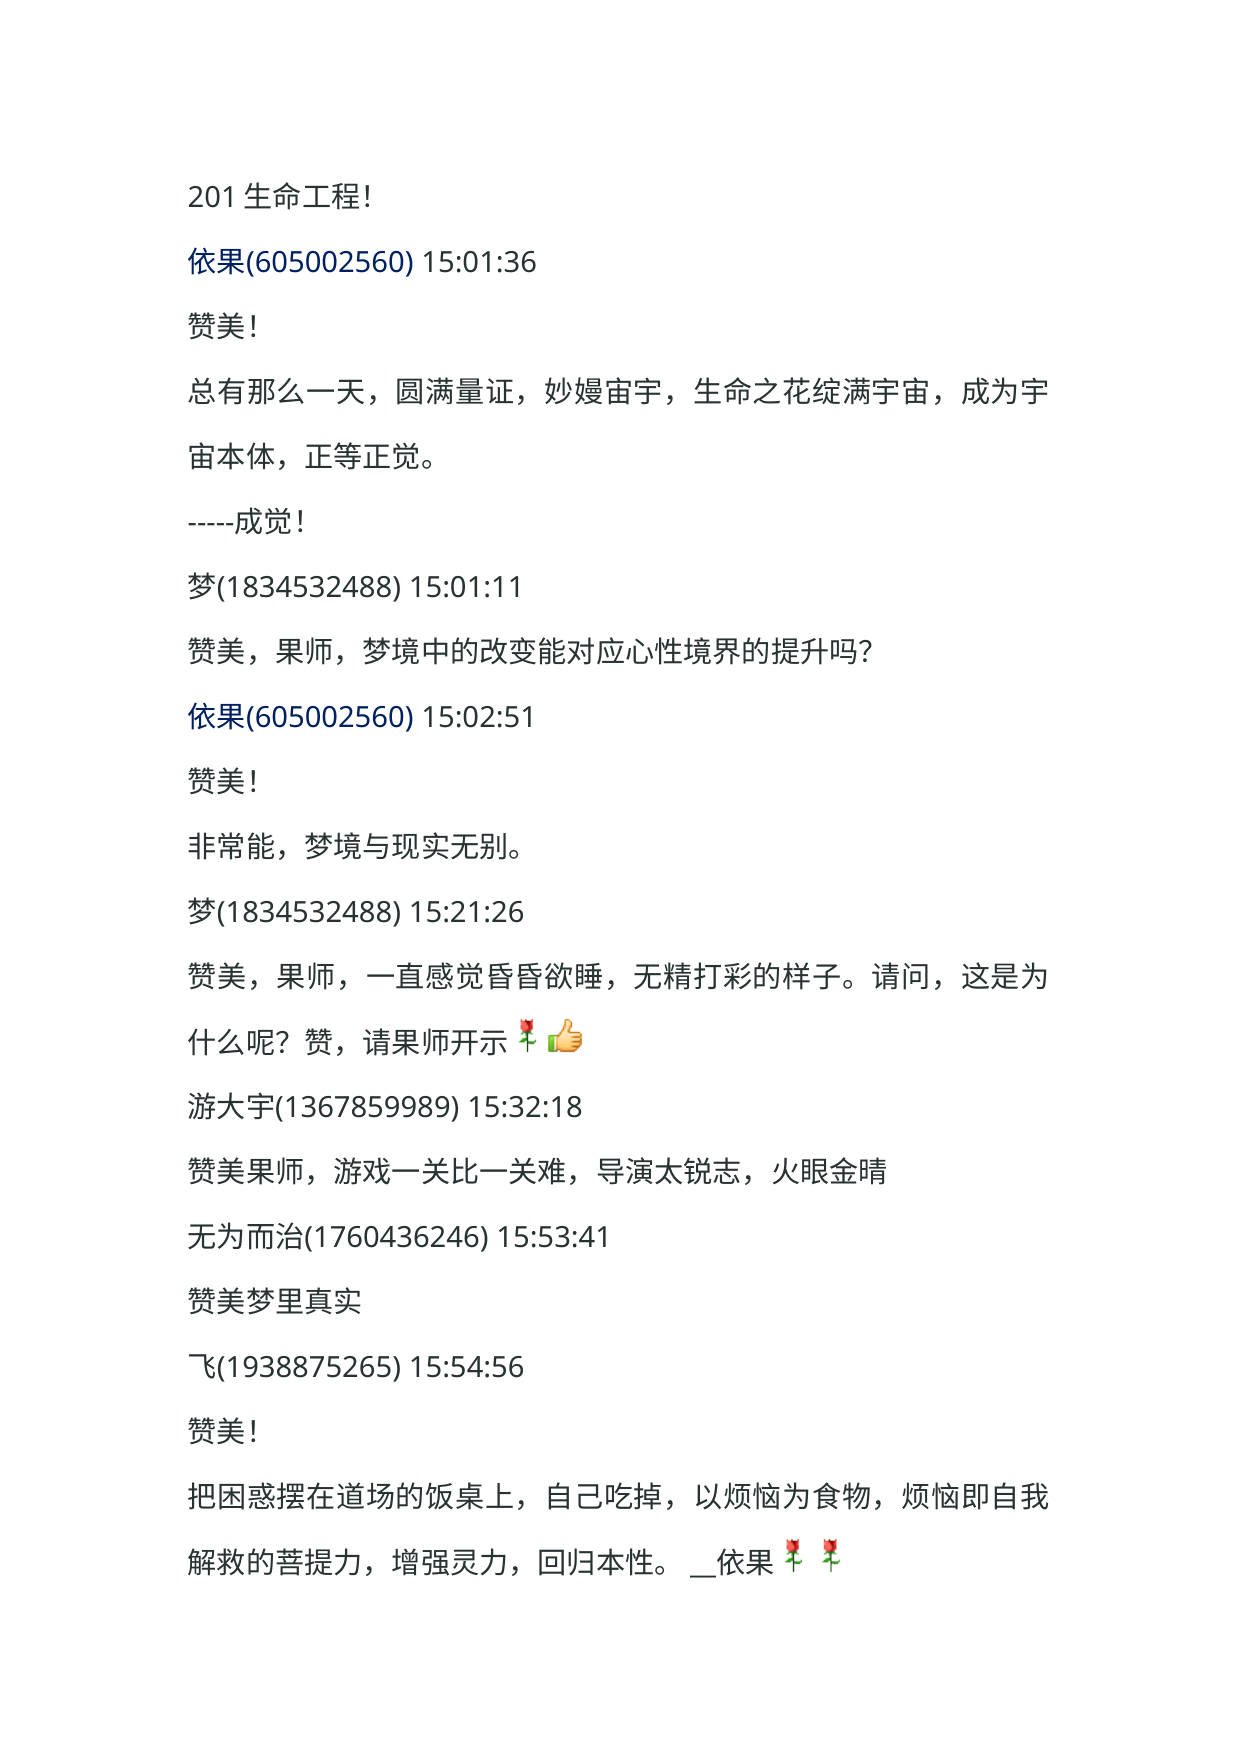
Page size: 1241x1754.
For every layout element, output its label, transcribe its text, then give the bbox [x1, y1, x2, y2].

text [187, 877, 1053, 1592]
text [187, 162, 1053, 552]
picture [774, 1536, 850, 1574]
text 梦(1834532488) 15:01:11 赞美，果师，梦境中的改变能对应心性境界的提升吗？ 依果(605002560) 15:02:51 赞美！ 非常能，梦境与现实无别。 [187, 552, 1053, 877]
picture [508, 1016, 584, 1054]
